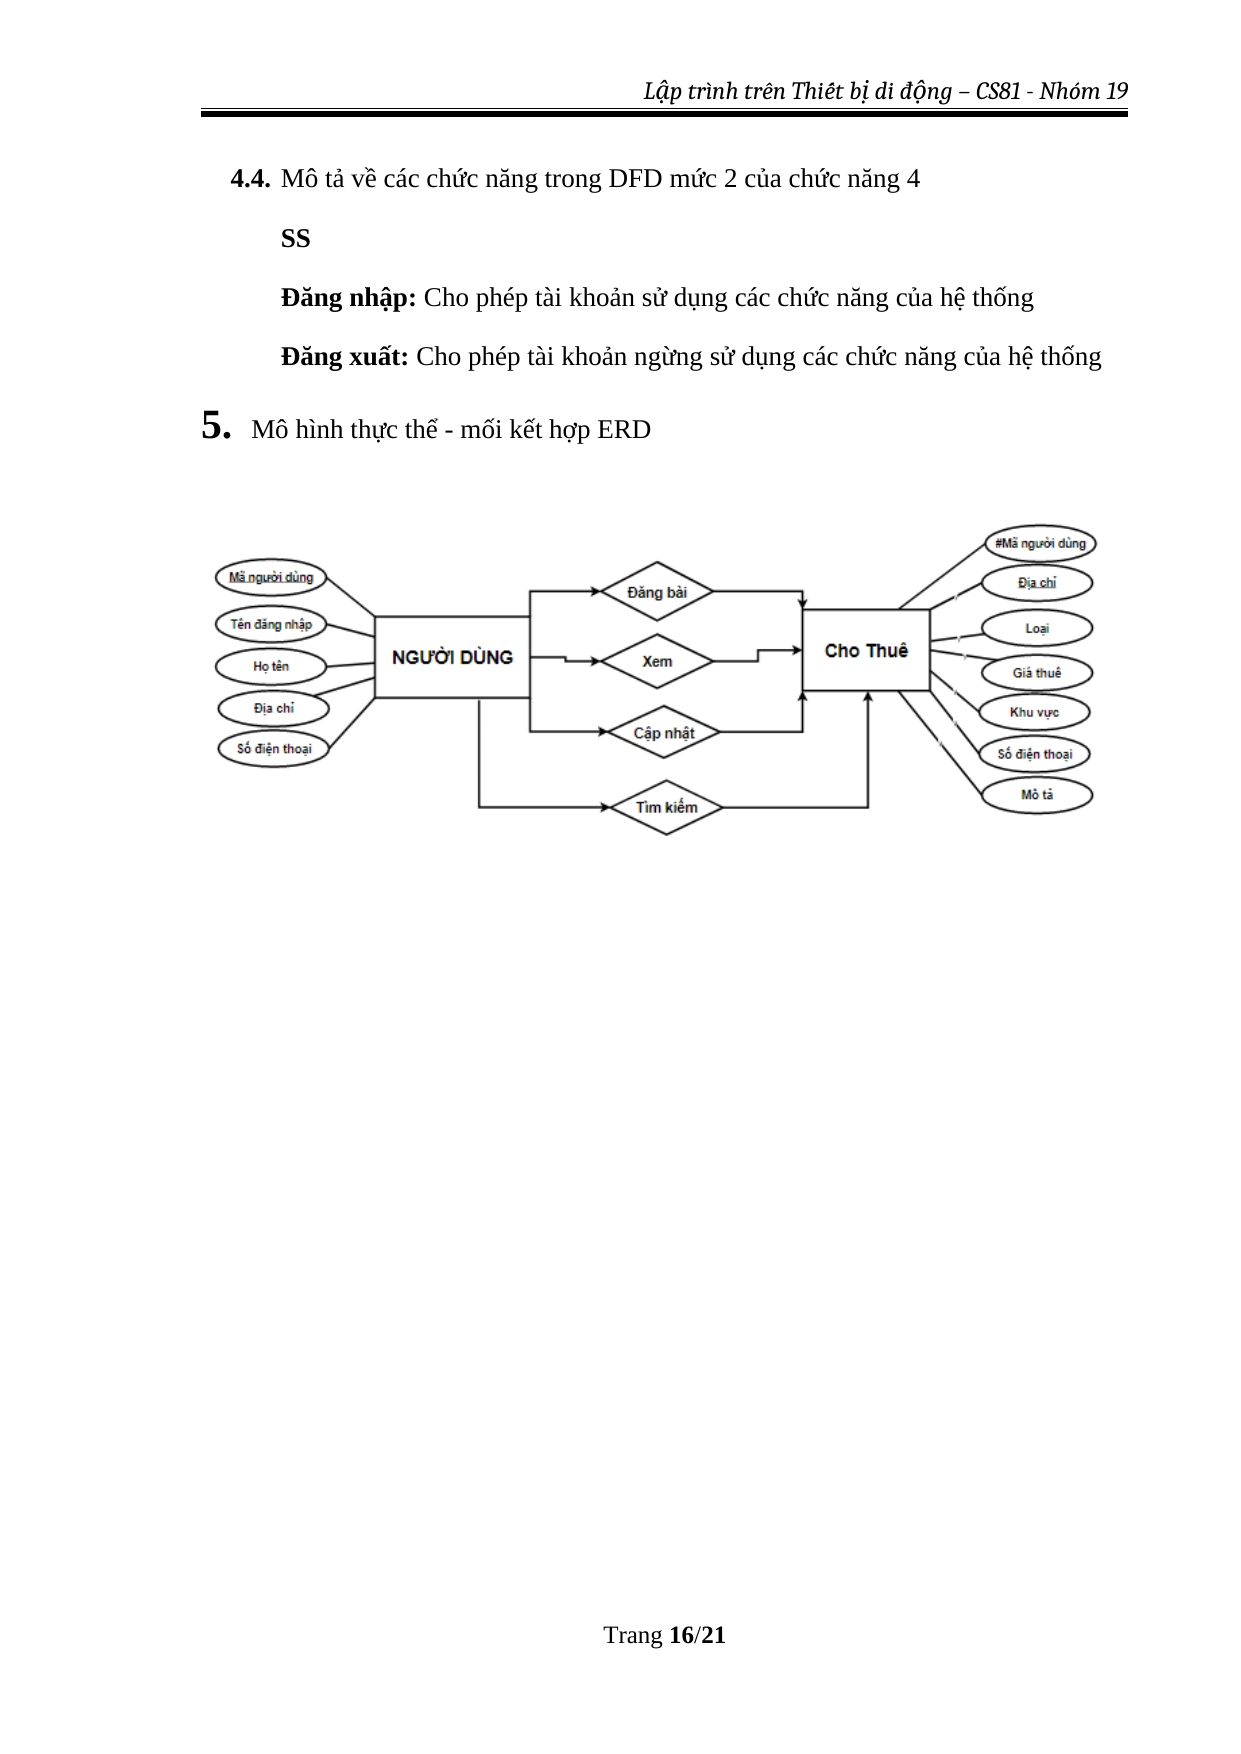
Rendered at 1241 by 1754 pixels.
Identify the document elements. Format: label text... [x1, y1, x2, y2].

picture [191, 483, 1119, 867]
list Đăng xuất: Cho phép tài khoản ngừng sử dụng các chức năng của hệ thống [281, 340, 1128, 371]
list SS [281, 222, 1128, 253]
list Mô hình thực thể - mối kết hợp ERD [201, 399, 1128, 447]
list Đăng nhập: Cho phép tài khoản sử dụng các chức năng của hệ thống [281, 281, 1128, 312]
list Mô tả về các chức năng trong DFD mức 2 của chức năng 4 [230, 162, 1128, 194]
